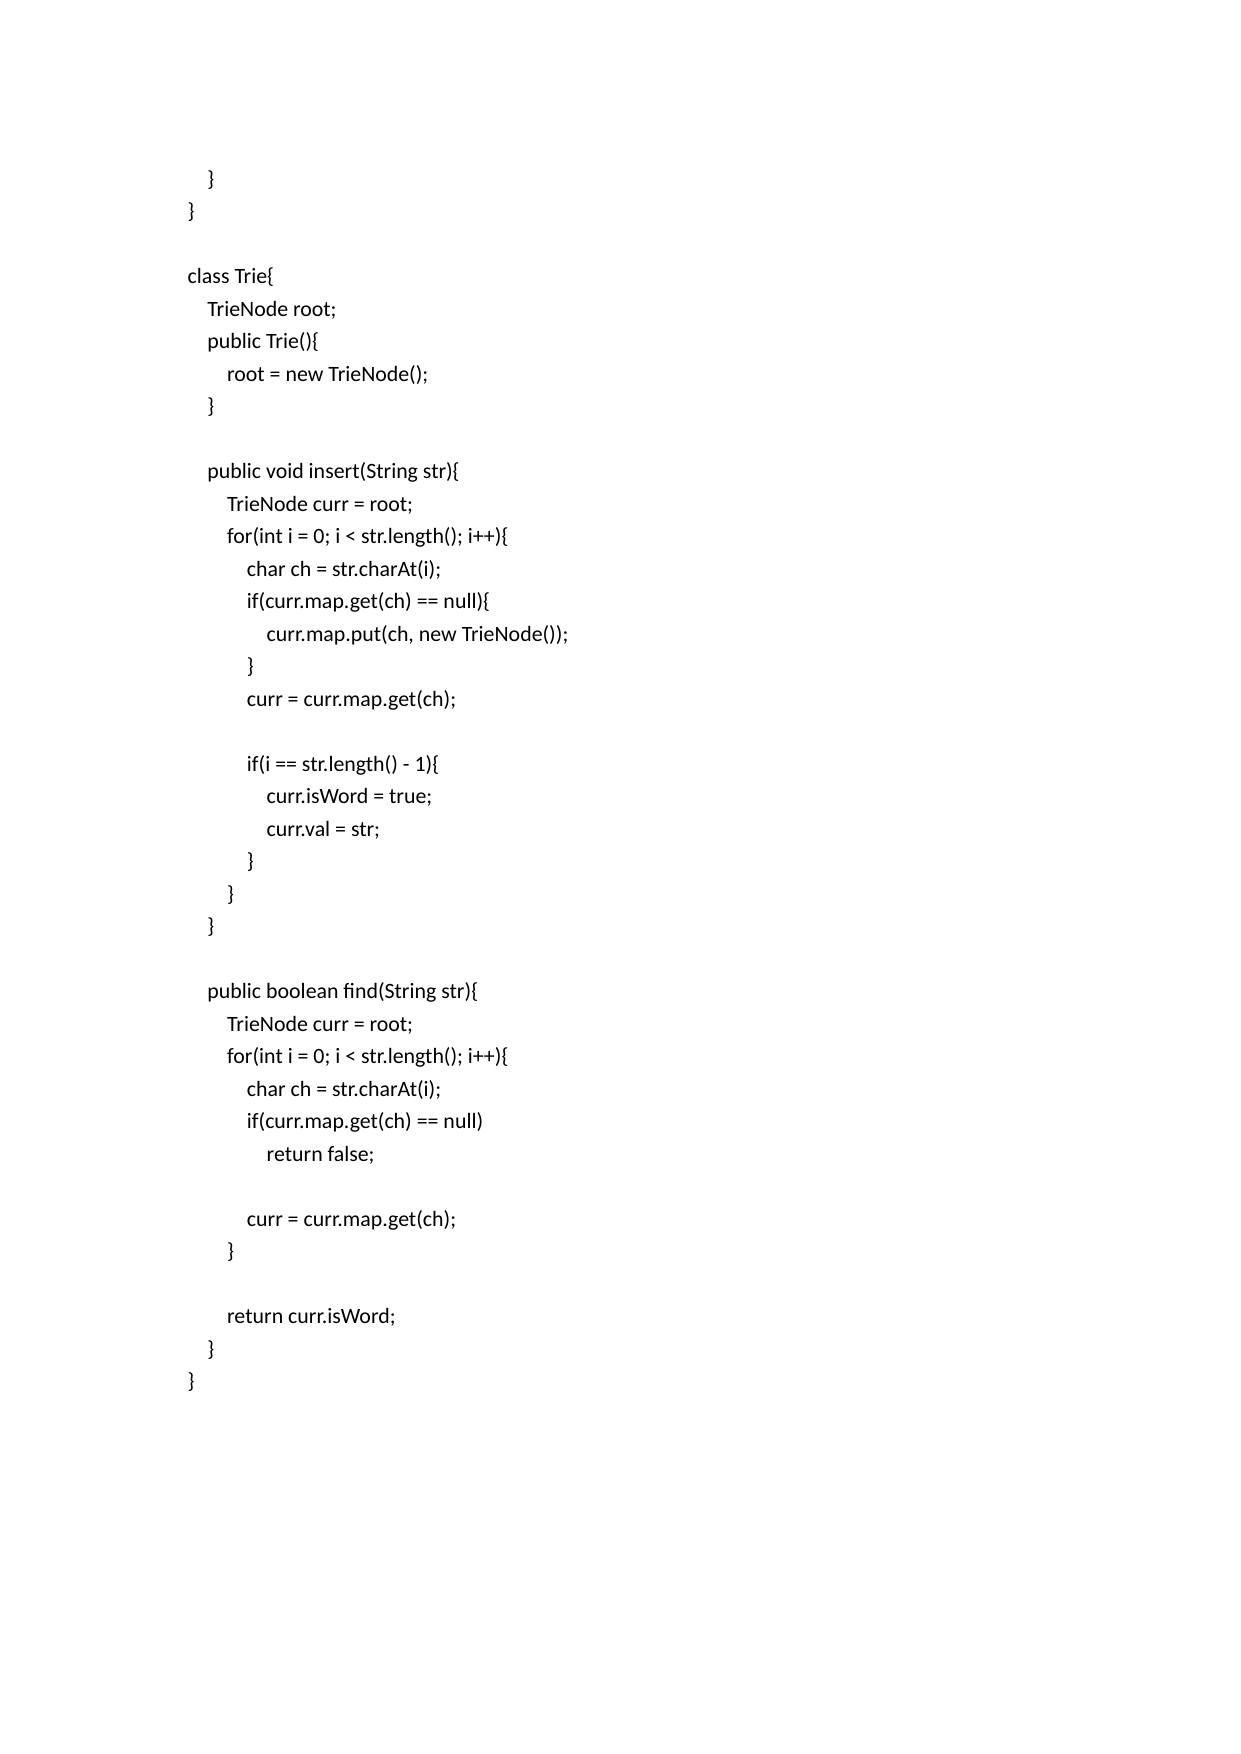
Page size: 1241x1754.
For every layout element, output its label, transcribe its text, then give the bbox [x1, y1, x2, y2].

text } [187, 1332, 1053, 1364]
text } [187, 389, 1053, 422]
text TrieNode curr = root; [187, 1007, 1053, 1039]
text } [187, 844, 1053, 877]
text curr.map.put(ch, new TrieNode()); [187, 617, 1053, 649]
text } [187, 877, 1053, 909]
text TrieNode curr = root; [187, 487, 1053, 519]
text } [187, 909, 1053, 942]
text } [187, 1234, 1053, 1267]
text root = new TrieNode(); [187, 357, 1053, 389]
text public boolean find(String str){ [187, 974, 1053, 1007]
text } [187, 162, 1053, 194]
text for(int i = 0; i < str.length(); i++){ [187, 1039, 1053, 1072]
text if(i == str.length() - 1){ [187, 747, 1053, 779]
text } [187, 649, 1053, 682]
text char ch = str.charAt(i); [187, 1072, 1053, 1104]
text char ch = str.charAt(i); [187, 552, 1053, 584]
text } [187, 194, 1053, 227]
text return false; [187, 1137, 1053, 1169]
text curr.isWord = true; [187, 779, 1053, 812]
text if(curr.map.get(ch) == null) [187, 1104, 1053, 1137]
text return curr.isWord; [187, 1299, 1053, 1332]
text curr = curr.map.get(ch); [187, 1202, 1053, 1234]
text curr = curr.map.get(ch); [187, 682, 1053, 714]
text } [187, 1364, 1053, 1397]
text for(int i = 0; i < str.length(); i++){ [187, 519, 1053, 552]
text TrieNode root; [187, 292, 1053, 324]
text public void insert(String str){ [187, 454, 1053, 487]
text public Trie(){ [187, 324, 1053, 357]
text if(curr.map.get(ch) == null){ [187, 584, 1053, 617]
text class Trie{ [187, 259, 1053, 292]
text curr.val = str; [187, 812, 1053, 844]
